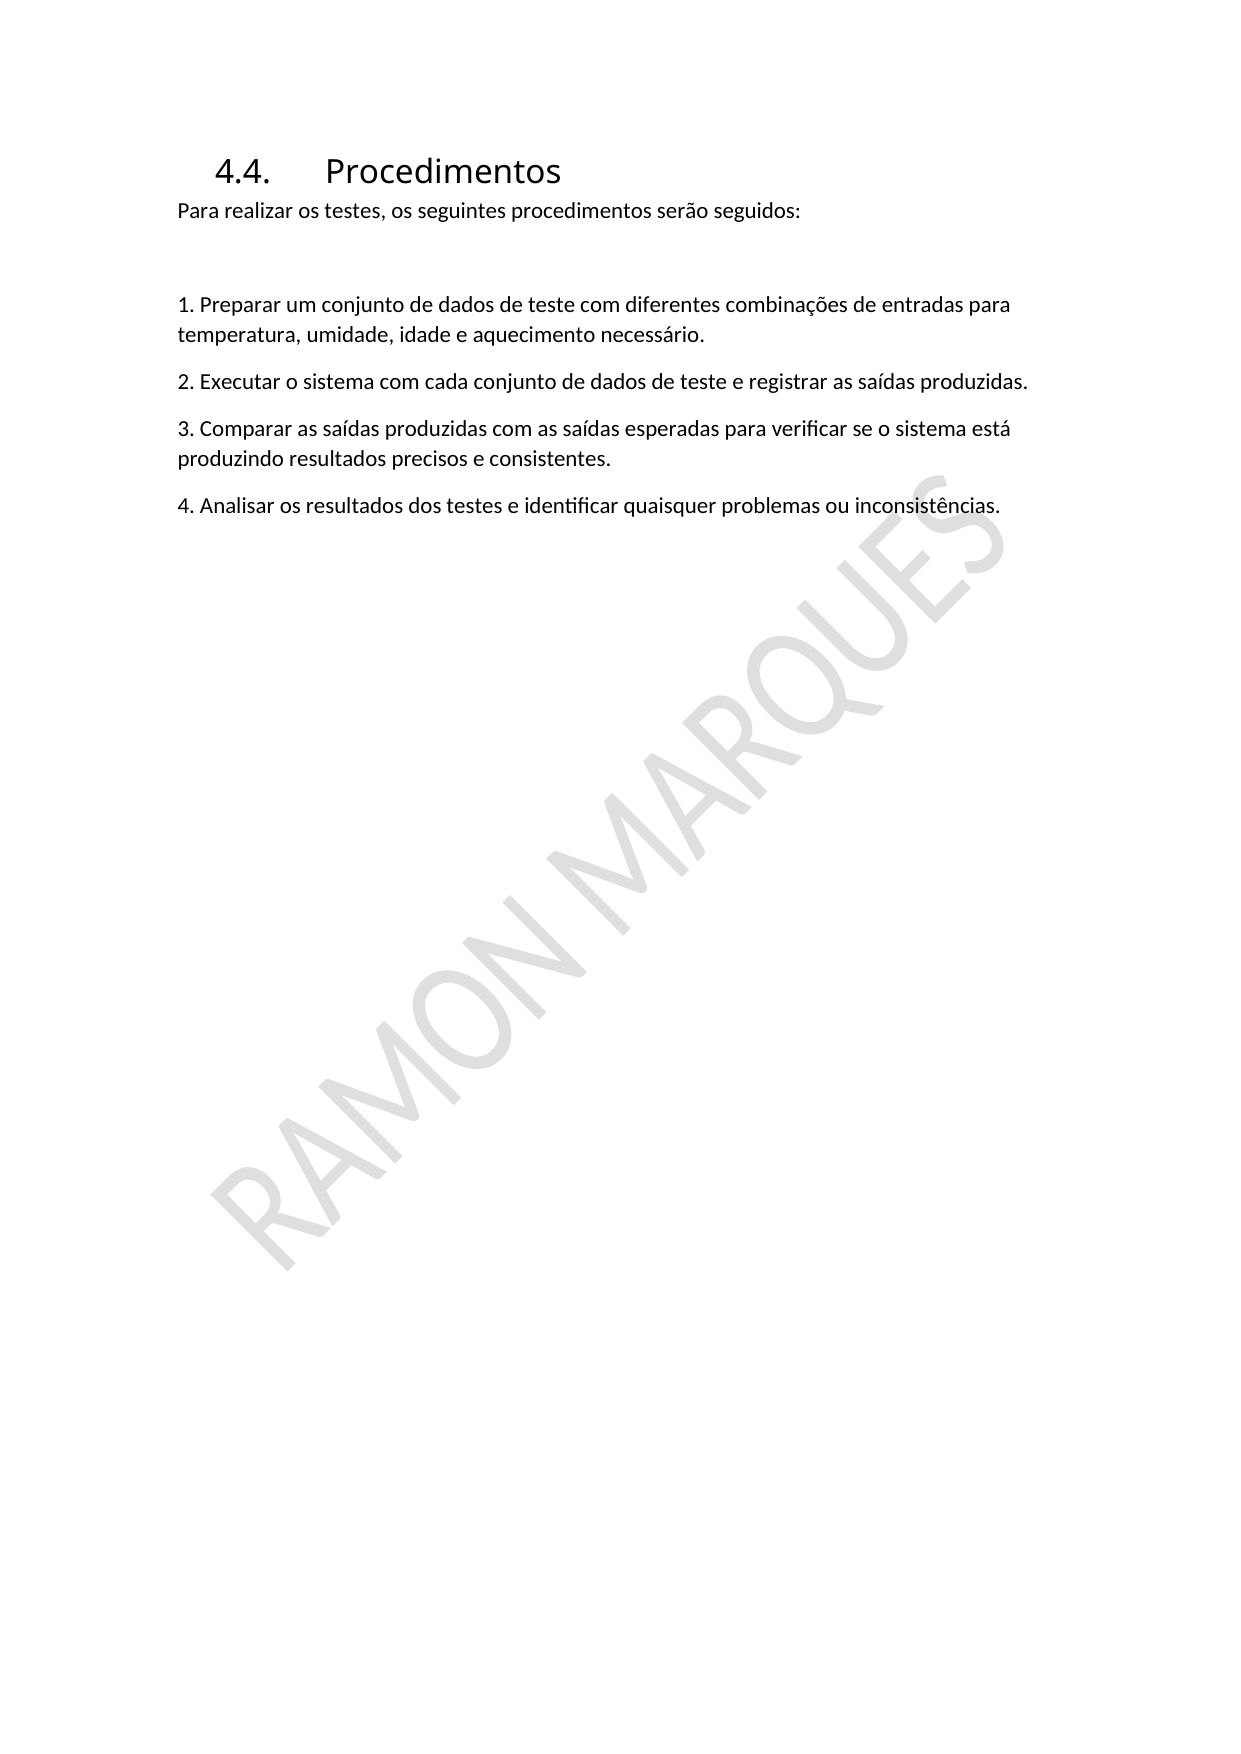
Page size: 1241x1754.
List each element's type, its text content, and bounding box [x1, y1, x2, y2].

text 1. Preparar um conjunto de dados de teste com diferentes combinações de entradas para temperatura, umidade, idade e aquecimento necessário. [177, 290, 1063, 348]
text 2. Executar o sistema com cada conjunto de dados de teste e registrar as saídas produzidas. [177, 367, 1063, 395]
subtitle Procedimentos [215, 148, 1063, 193]
text Para realizar os testes, os seguintes procedimentos serão seguidos: [177, 197, 1063, 224]
text 3. Comparar as saídas produzidas com as saídas esperadas para verificar se o sistema está produzindo resultados precisos e consistentes. [177, 414, 1063, 472]
text 4. Analisar os resultados dos testes e identificar quaisquer problemas ou inconsistências. [177, 491, 1063, 519]
